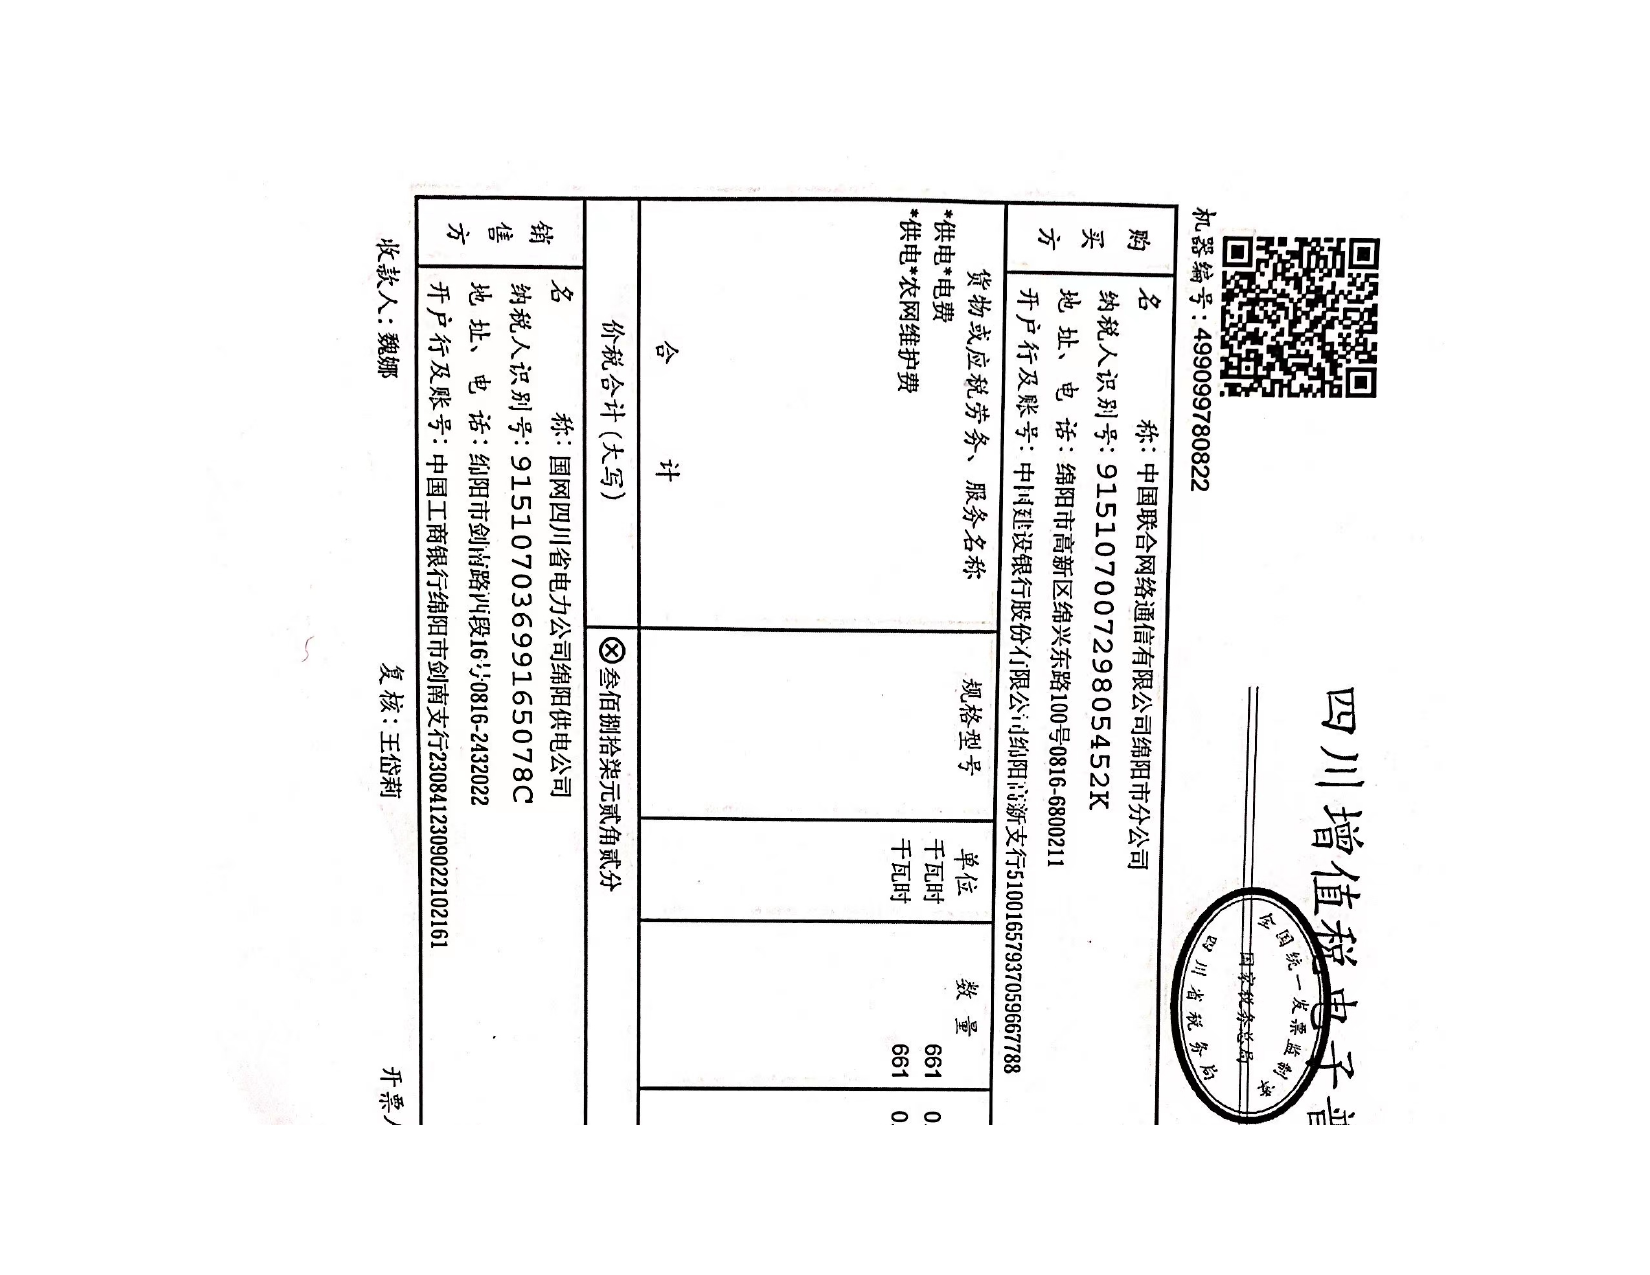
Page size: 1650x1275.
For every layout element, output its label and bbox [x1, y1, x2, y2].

picture [206, 150, 1447, 1125]
